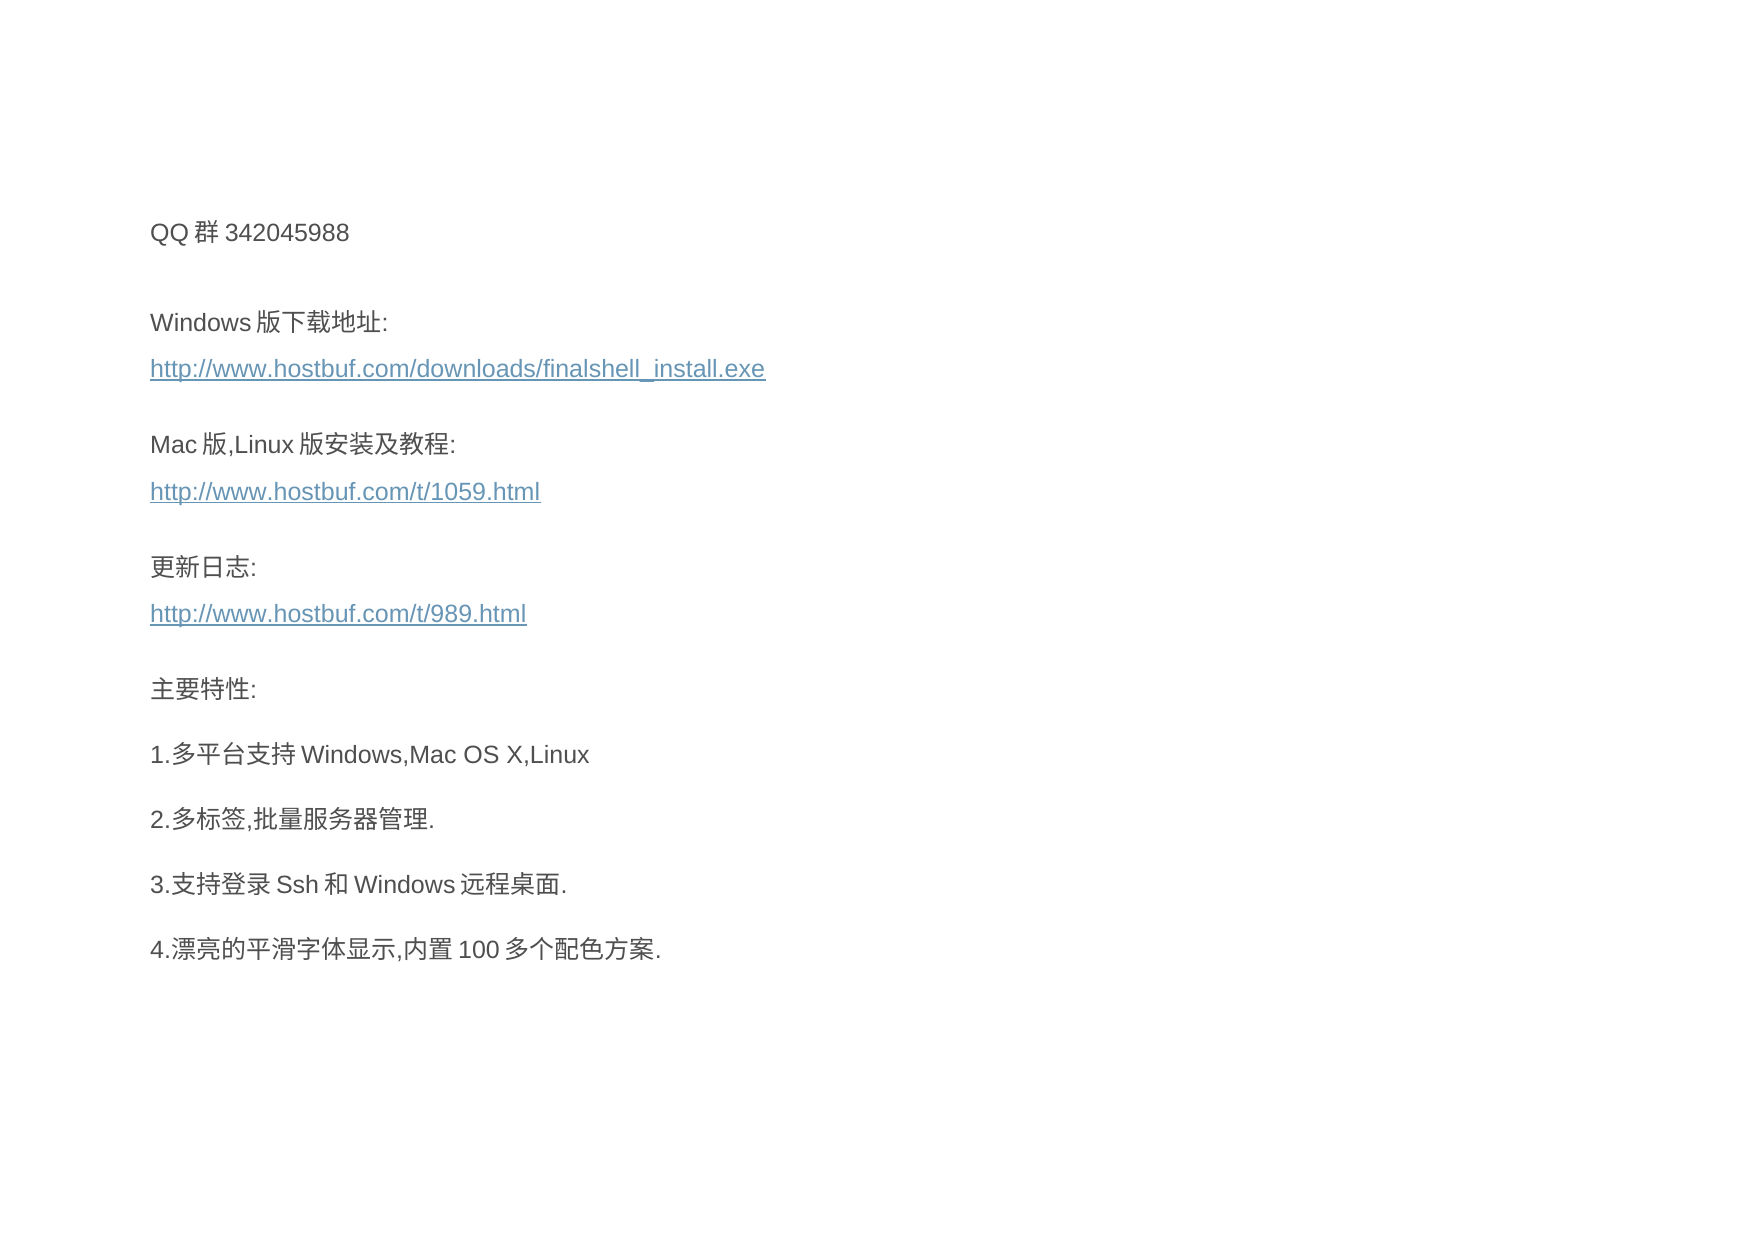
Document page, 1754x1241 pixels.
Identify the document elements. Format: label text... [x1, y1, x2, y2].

text 更新日志: http://www.hostbuf.com/t/989.html [150, 533, 1604, 630]
text Mac版,Linux版安装及教程: http://www.hostbuf.com/t/1059.html [150, 410, 1604, 508]
text Windows版下载地址: http://www.hostbuf.com/downloads/finalshell_install.exe [150, 288, 1604, 385]
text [150, 655, 1604, 980]
text QQ群 342045988 [150, 198, 1604, 263]
